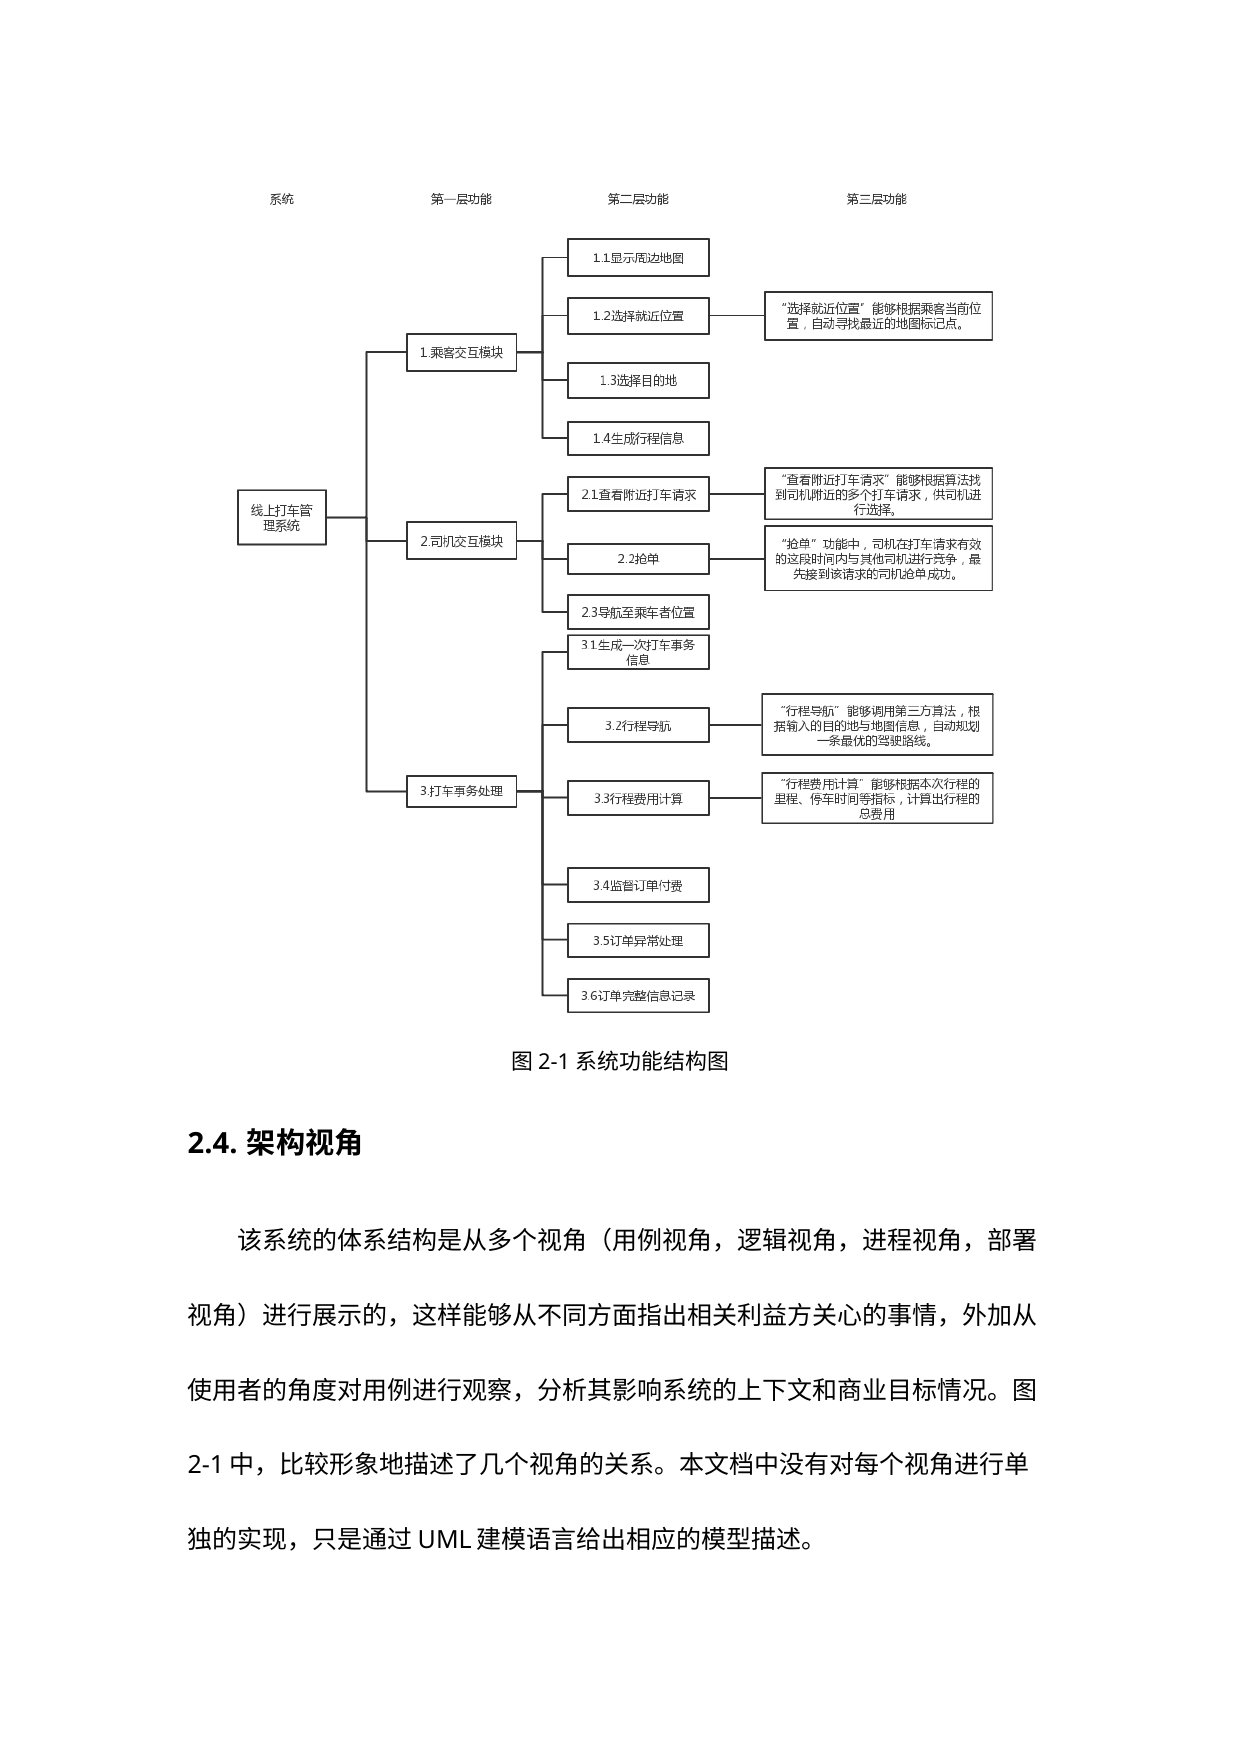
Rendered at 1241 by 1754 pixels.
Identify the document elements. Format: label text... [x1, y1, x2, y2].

subtitle 架构视角 [187, 1108, 1053, 1173]
picture [215, 162, 1025, 1029]
text 图2-1 系统功能结构图 [187, 1044, 1053, 1076]
text 该系统的体系结构是从多个视角（用例视角，逻辑视角，进程视角，部署视角）进行展示的，这样能够从不同方面指出相关利益方关心的事情，外加从使用者的角度对用例进行观察，分析其影响系统的上下文和商业目标情况。图2-1中，比较形象地描述了几个视角的关系。本文档中没有对每个视角进行单独的实现，只是通过UML建模语言给出相应的模型描述。 [187, 1206, 1053, 1570]
